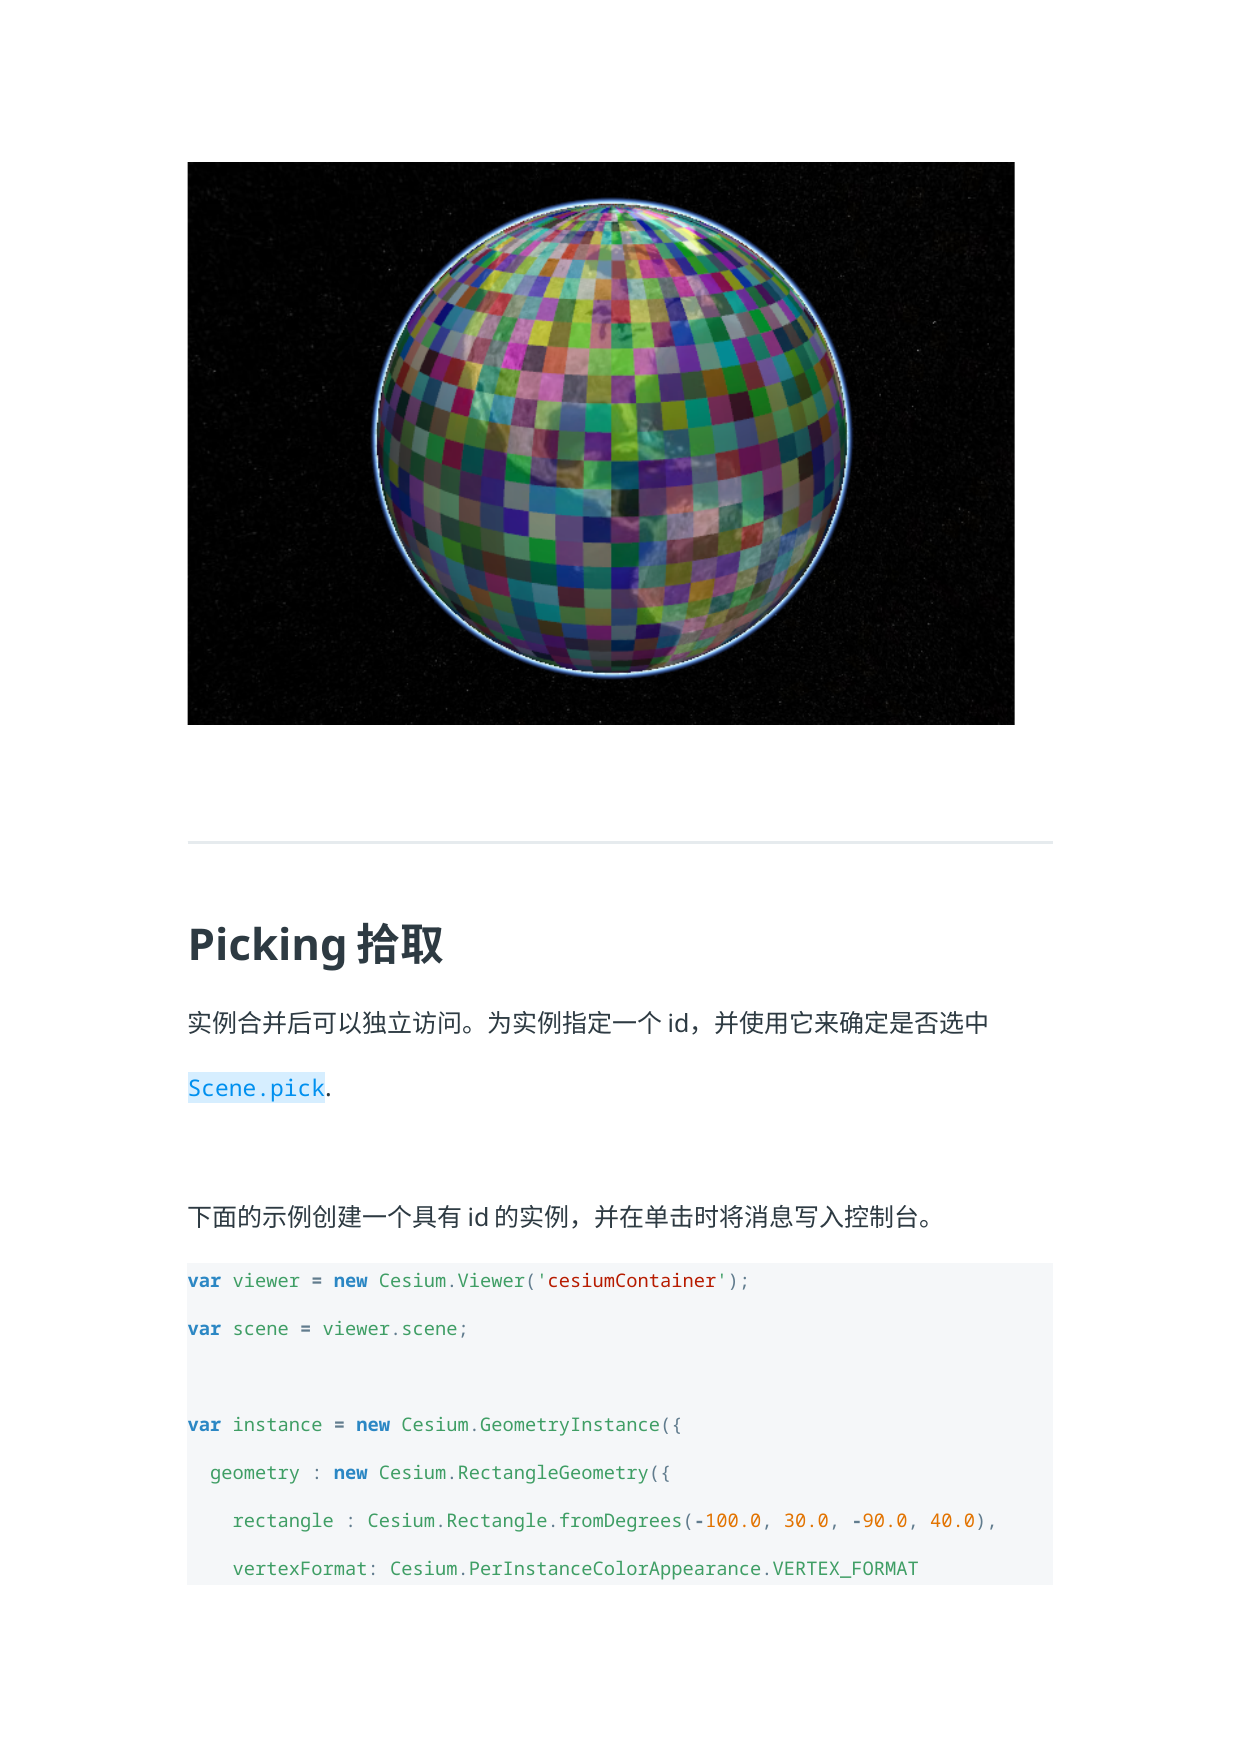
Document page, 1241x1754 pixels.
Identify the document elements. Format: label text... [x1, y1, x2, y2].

text rectangle : Cesium.Rectangle.fromDegrees(-100.0, 30.0, -90.0, 40.0), [187, 1504, 1053, 1537]
text var viewer = new Cesium.Viewer('cesiumContainer'); [187, 1263, 1053, 1296]
text var instance = new Cesium.GeometryInstance({ [187, 1408, 1053, 1440]
text var scene = viewer.scene; [187, 1312, 1053, 1344]
text Picking拾取 [187, 842, 1053, 973]
picture [187, 162, 1015, 725]
text vertexFormat: Cesium.PerInstanceColorAppearance.VERTEX_FORMAT [187, 1552, 1053, 1585]
text 下面的示例创建一个具有id的实例，并在单击时将消息写入控制台。 [187, 1183, 1053, 1248]
text geometry : new Cesium.RectangleGeometry({ [187, 1456, 1053, 1488]
text 实例合并后可以独立访问。为实例指定一个id，并使用它来确定是否选中Scene.pick. [187, 989, 1053, 1119]
